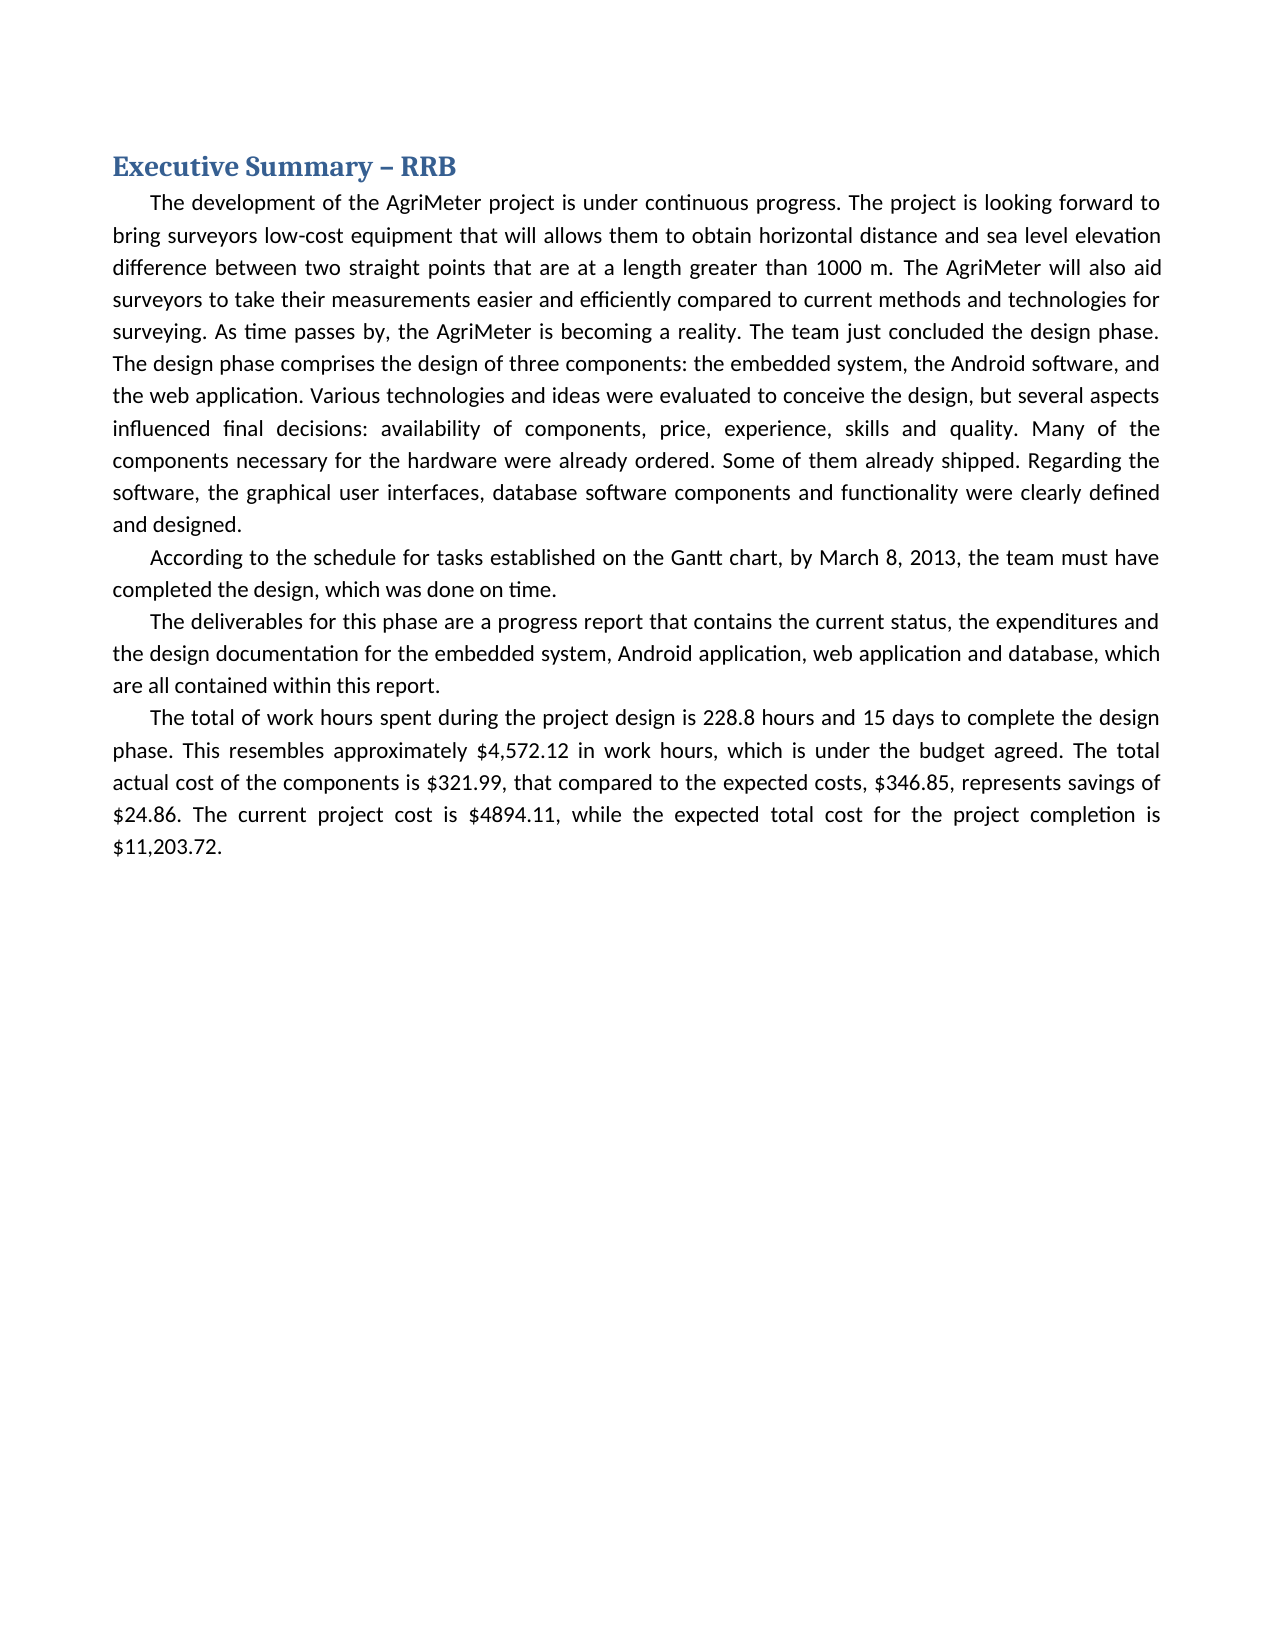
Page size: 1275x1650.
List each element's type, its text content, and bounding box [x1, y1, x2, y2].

text The total of work hours spent during the project design is 228.8 hours and 15 days to complete the design phase. This resembles approximately $4,572.12 in work hours, which is under the budget agreed. The total actual cost of the components is $321.99, that compared to the expected costs, $346.85, represents savings of $24.86. The current project cost is $4894.11, while the expected total cost for the project completion is $11,203.72. [112, 703, 1162, 860]
text The development of the AgriMeter project is under continuous progress. The project is looking forward to bring surveyors low-cost equipment that will allows them to obtain horizontal distance and sea level elevation difference between two straight points that are at a length greater than 1000 m. The AgriMeter will also aid surveyors to take their measurements easier and efficiently compared to current methods and technologies for surveying. As time passes by, the AgriMeter is becoming a reality. The team just concluded the design phase. The design phase comprises the design of three components: the embedded system, the Android software, and the web application. Various technologies and ideas were evaluated to conceive the design, but several aspects influenced final decisions: availability of components, price, experience, skills and quality. Many of the components necessary for the hardware were already ordered. Some of them already shipped. Regarding the software, the graphical user interfaces, database software components and functionality were clearly defined and designed. [112, 188, 1162, 538]
text The deliverables for this phase are a progress report that contains the current status, the expenditures and the design documentation for the embedded system, Android application, web application and database, which are all contained within this report. [112, 607, 1162, 699]
text According to the schedule for tasks established on the Gantt chart, by March 8, 2013, the team must have completed the design, which was done on time. [112, 543, 1162, 603]
subtitle Executive Summary – RRB [112, 150, 1162, 183]
